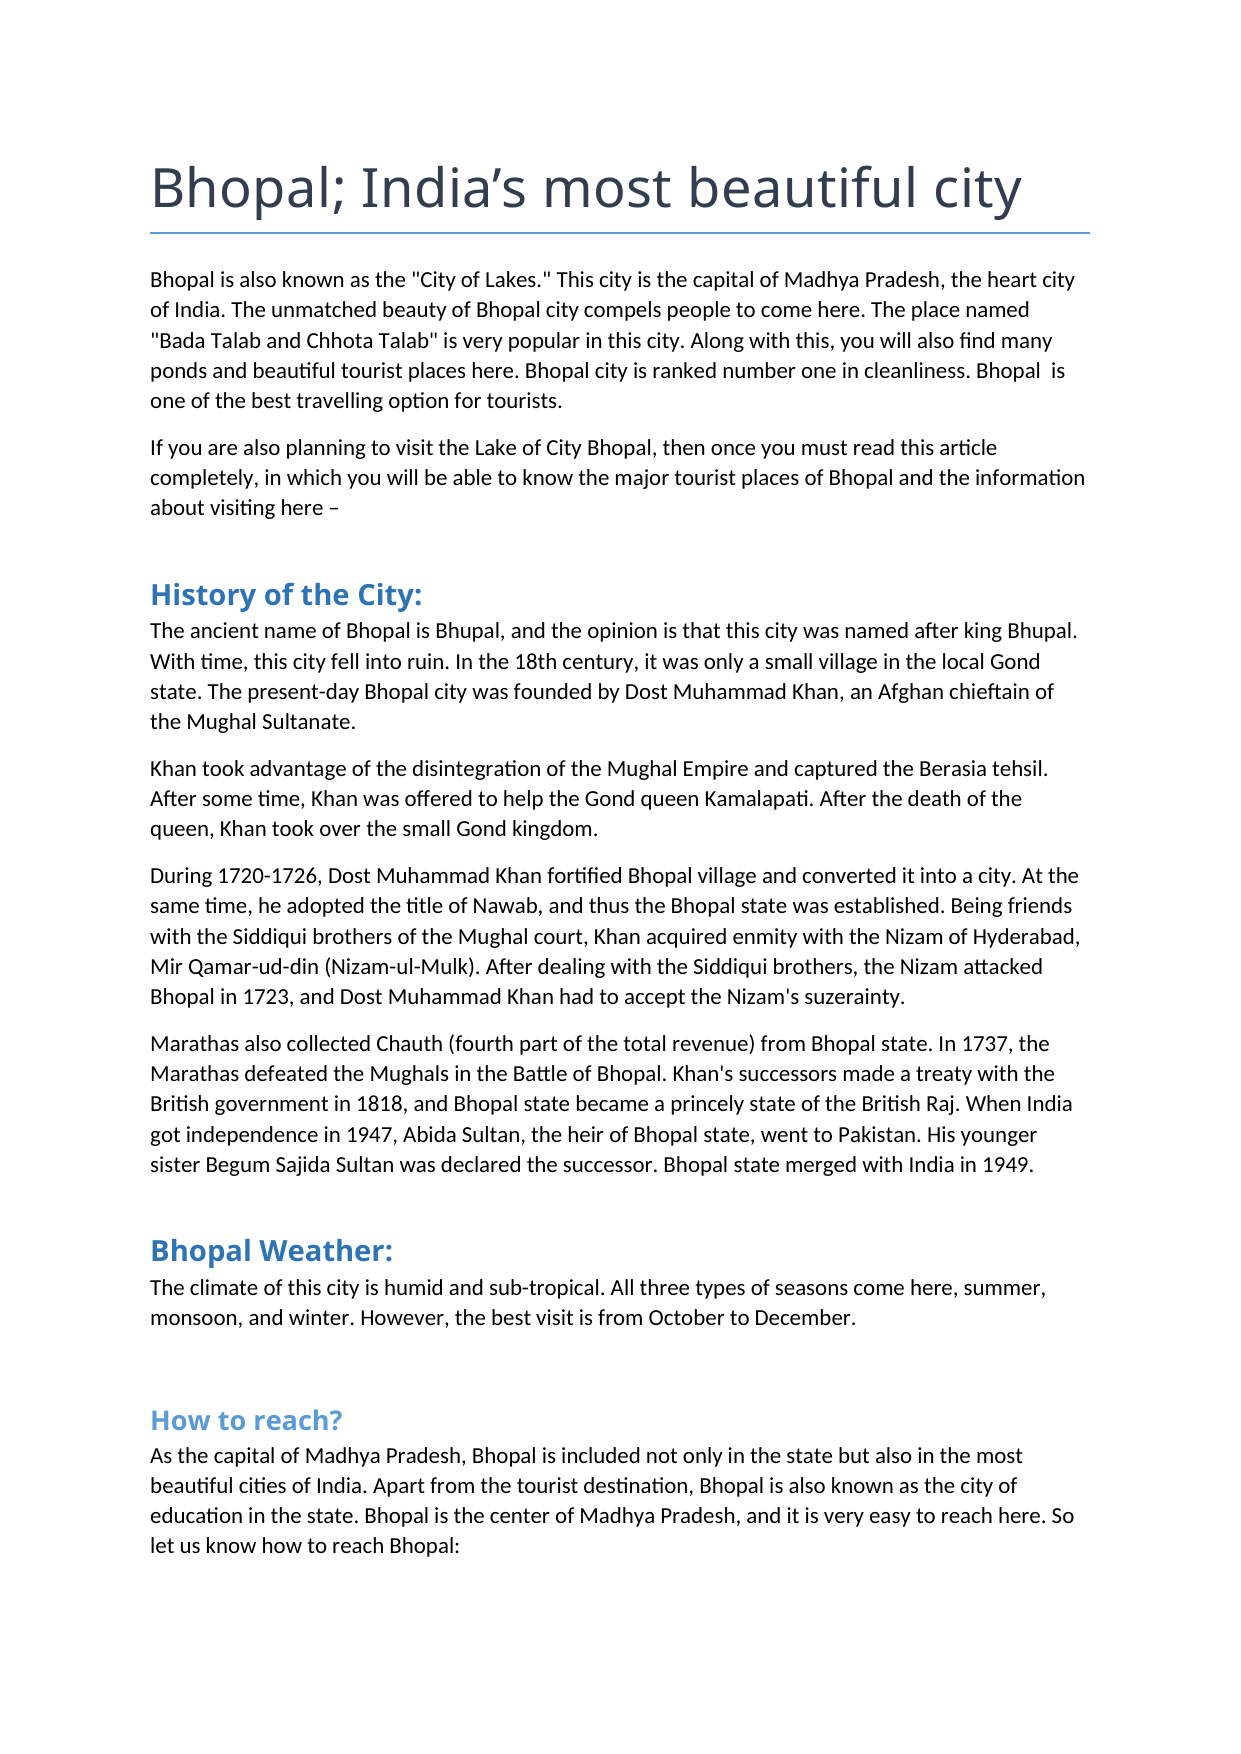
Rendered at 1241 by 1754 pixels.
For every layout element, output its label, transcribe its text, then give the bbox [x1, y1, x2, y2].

text As the capital of Madhya Pradesh, Bhopal is included not only in the state but also in the most beautiful cities of India. Apart from the tourist destination, Bhopal is also known as the city of education in the state. Bhopal is the center of Madhya Pradesh, and it is very easy to reach here. So let us know how to reach Bhopal: [150, 1441, 1090, 1559]
subtitle How to reach? [150, 1401, 1090, 1438]
subtitle Bhopal Weather: [150, 1230, 1090, 1270]
text The ancient name of Bhopal is Bhupal, and the opinion is that this city was named after king Bhupal. With time, this city fell into ruin. In the 18th century, it was only a small village in the local Gond state. The present-day Bhopal city was founded by Dost Muhammad Khan, an Afghan chieftain of the Mughal Sultanate. [150, 617, 1090, 735]
subtitle History of the City: [150, 574, 1090, 613]
text During 1720-1726, Dost Muhammad Khan fortified Bhopal village and converted it into a city. At the same time, he adopted the title of Nawab, and thus the Bhopal state was established. Being friends with the Siddiqui brothers of the Mughal court, Khan acquired enmity with the Nizam of Hyderabad, Mir Qamar-ud-din (Nizam-ul-Mulk). After dealing with the Siddiqui brothers, the Nizam attacked Bhopal in 1723, and Dost Muhammad Khan had to accept the Nizam's suzerainty. [150, 861, 1090, 1010]
text Marathas also collected Chauth (fourth part of the total revenue) from Bhopal state. In 1737, the Marathas defeated the Mughals in the Battle of Bhopal. Khan's successors made a treaty with the British government in 1818, and Bhopal state became a princely state of the British Raj. When India got independence in 1947, Abida Sultan, the heir of Bhopal state, went to Pakistan. His younger sister Begum Sajida Sultan was declared the successor. Bhopal state merged with India in 1949. [150, 1029, 1090, 1178]
text Khan took advantage of the disintegration of the Mughal Empire and captured the Berasia tehsil. After some time, Khan was offered to help the Gond queen Kamalapati. After the death of the queen, Khan took over the small Gond kingdom. [150, 754, 1090, 842]
text If you are also planning to visit the Lake of City Bhopal, then once you must read this article completely, in which you will be able to know the major tourist places of Bhopal and the information about visiting here – [150, 433, 1090, 522]
title Bhopal; India’s most beautiful city [150, 150, 1090, 232]
text Bhopal is also known as the "City of Lakes." This city is the capital of Madhya Pradesh, the heart city of India. The unmatched beauty of Bhopal city compels people to come here. The place named "Bada Talab and Chhota Talab" is very popular in this city. Along with this, you will also find many ponds and beautiful tourist places here. Bhopal city is ranked number one in cleanliness. Bhopal is one of the best travelling option for tourists. [150, 265, 1090, 414]
text The climate of this city is humid and sub-tropical. All three types of seasons come here, summer, monsoon, and winter. However, the best visit is from October to December. [150, 1273, 1090, 1331]
